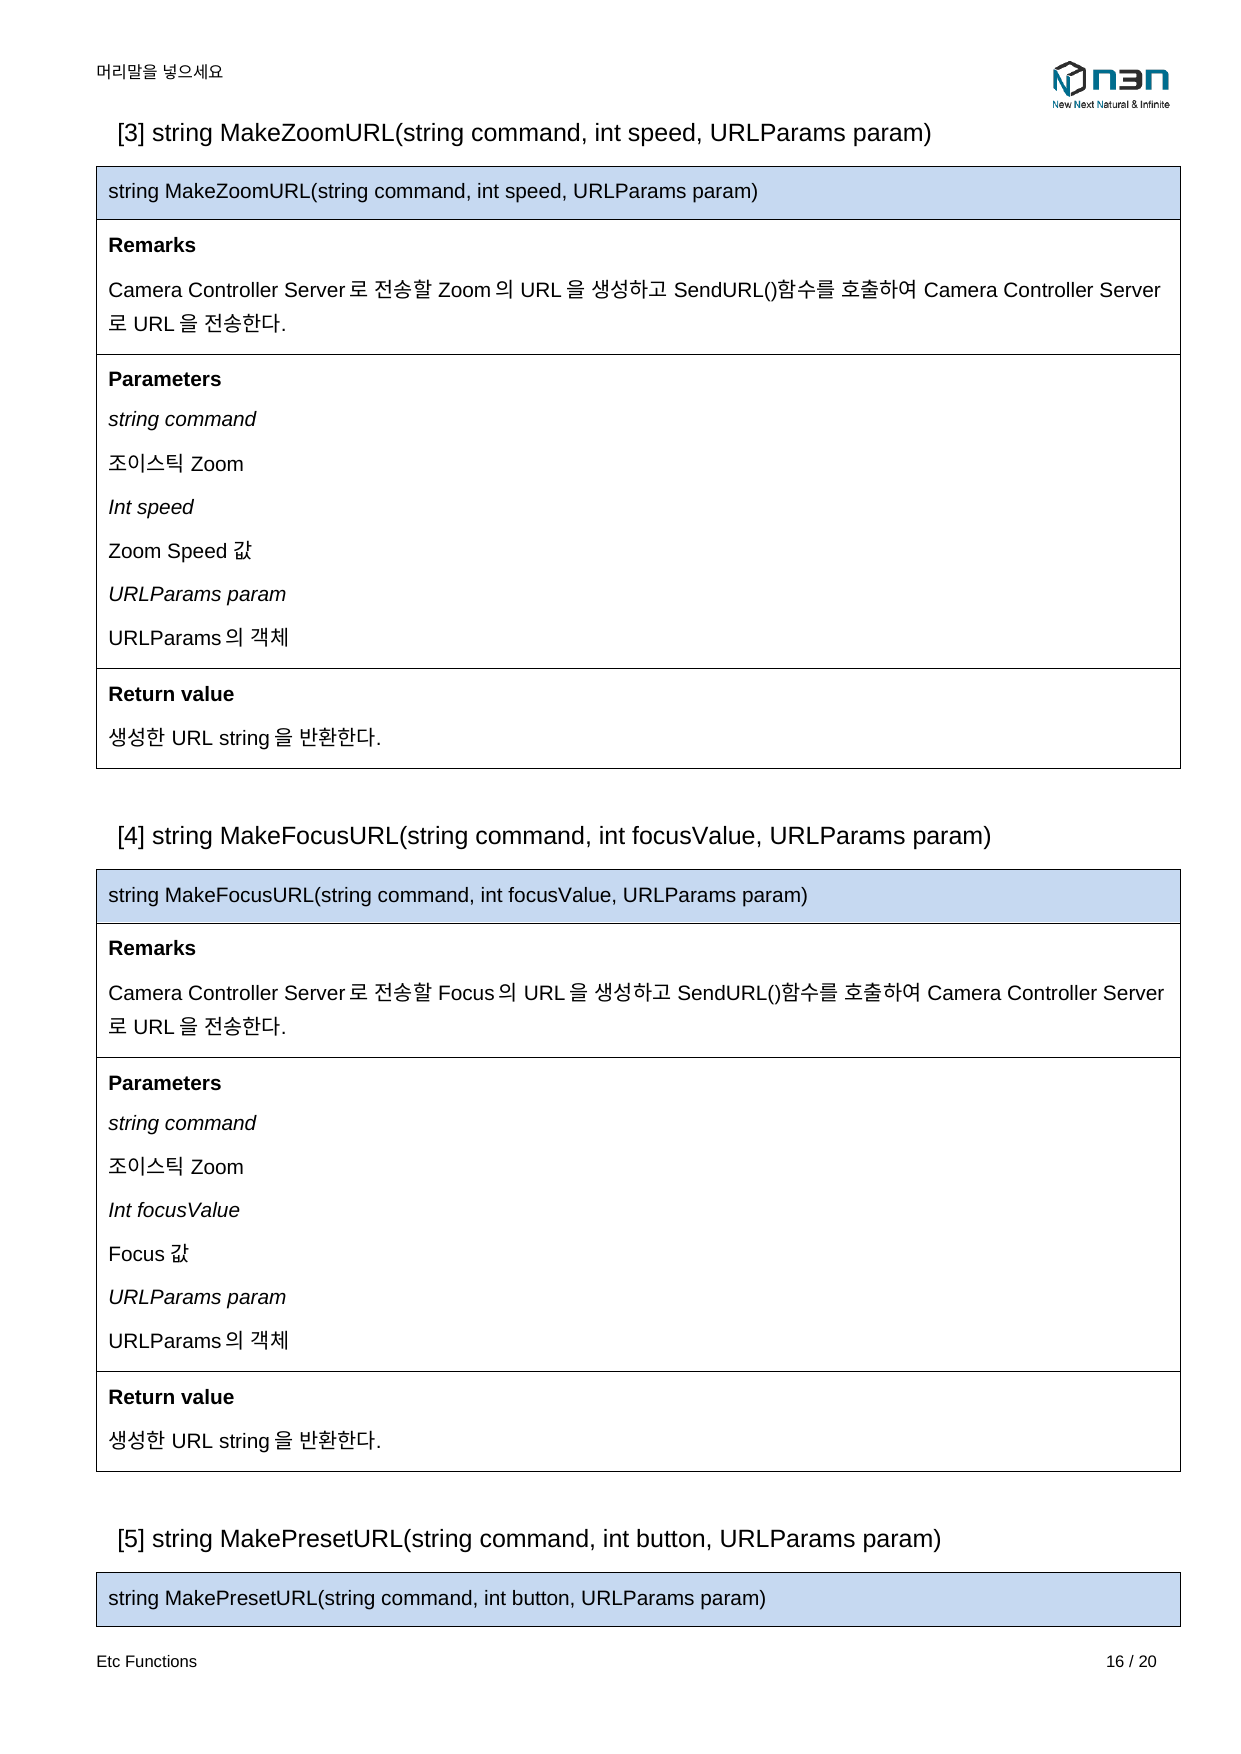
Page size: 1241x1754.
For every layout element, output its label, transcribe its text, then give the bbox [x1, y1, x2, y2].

table_cell Parameters string command 조이스틱 Zoom Int focusValue Focus 값 URLParams param URLParams의 객체 [97, 1058, 1180, 1371]
picture [1046, 60, 1176, 112]
subtitle [3] string MakeZoomURL(string command, int speed, URLParams param) [117, 118, 1160, 147]
subtitle [4] string MakeFocusURL(string command, int focusValue, URLParams param) [117, 821, 1160, 850]
table_cell Remarks Camera Controller Server로 전송할 Zoom의 URL을 생성하고 SendURL()함수를 호출하여 Camera Controller Server로 URL을 전송한다. [97, 220, 1180, 354]
table_header string MakeZoomURL(string command, int speed, URLParams param) [97, 167, 1180, 219]
table_cell Return value 생성한 URL string을 반환한다. [97, 669, 1180, 768]
table_cell Return value 생성한 URL string을 반환한다. [97, 1372, 1180, 1471]
subtitle [5] string MakePresetURL(string command, int button, URLParams param) [117, 1524, 1160, 1553]
table_header string MakePresetURL(string command, int button, URLParams param) [97, 1573, 1180, 1626]
table_header string MakeFocusURL(string command, int focusValue, URLParams param) [97, 870, 1180, 922]
table_cell Remarks Camera Controller Server로 전송할 Focus의 URL을 생성하고 SendURL()함수를 호출하여 Camera Controller Server로 URL을 전송한다. [97, 924, 1180, 1057]
table_cell Parameters string command 조이스틱 Zoom Int speed Zoom Speed 값 URLParams param URLParams의 객체 [97, 355, 1180, 668]
